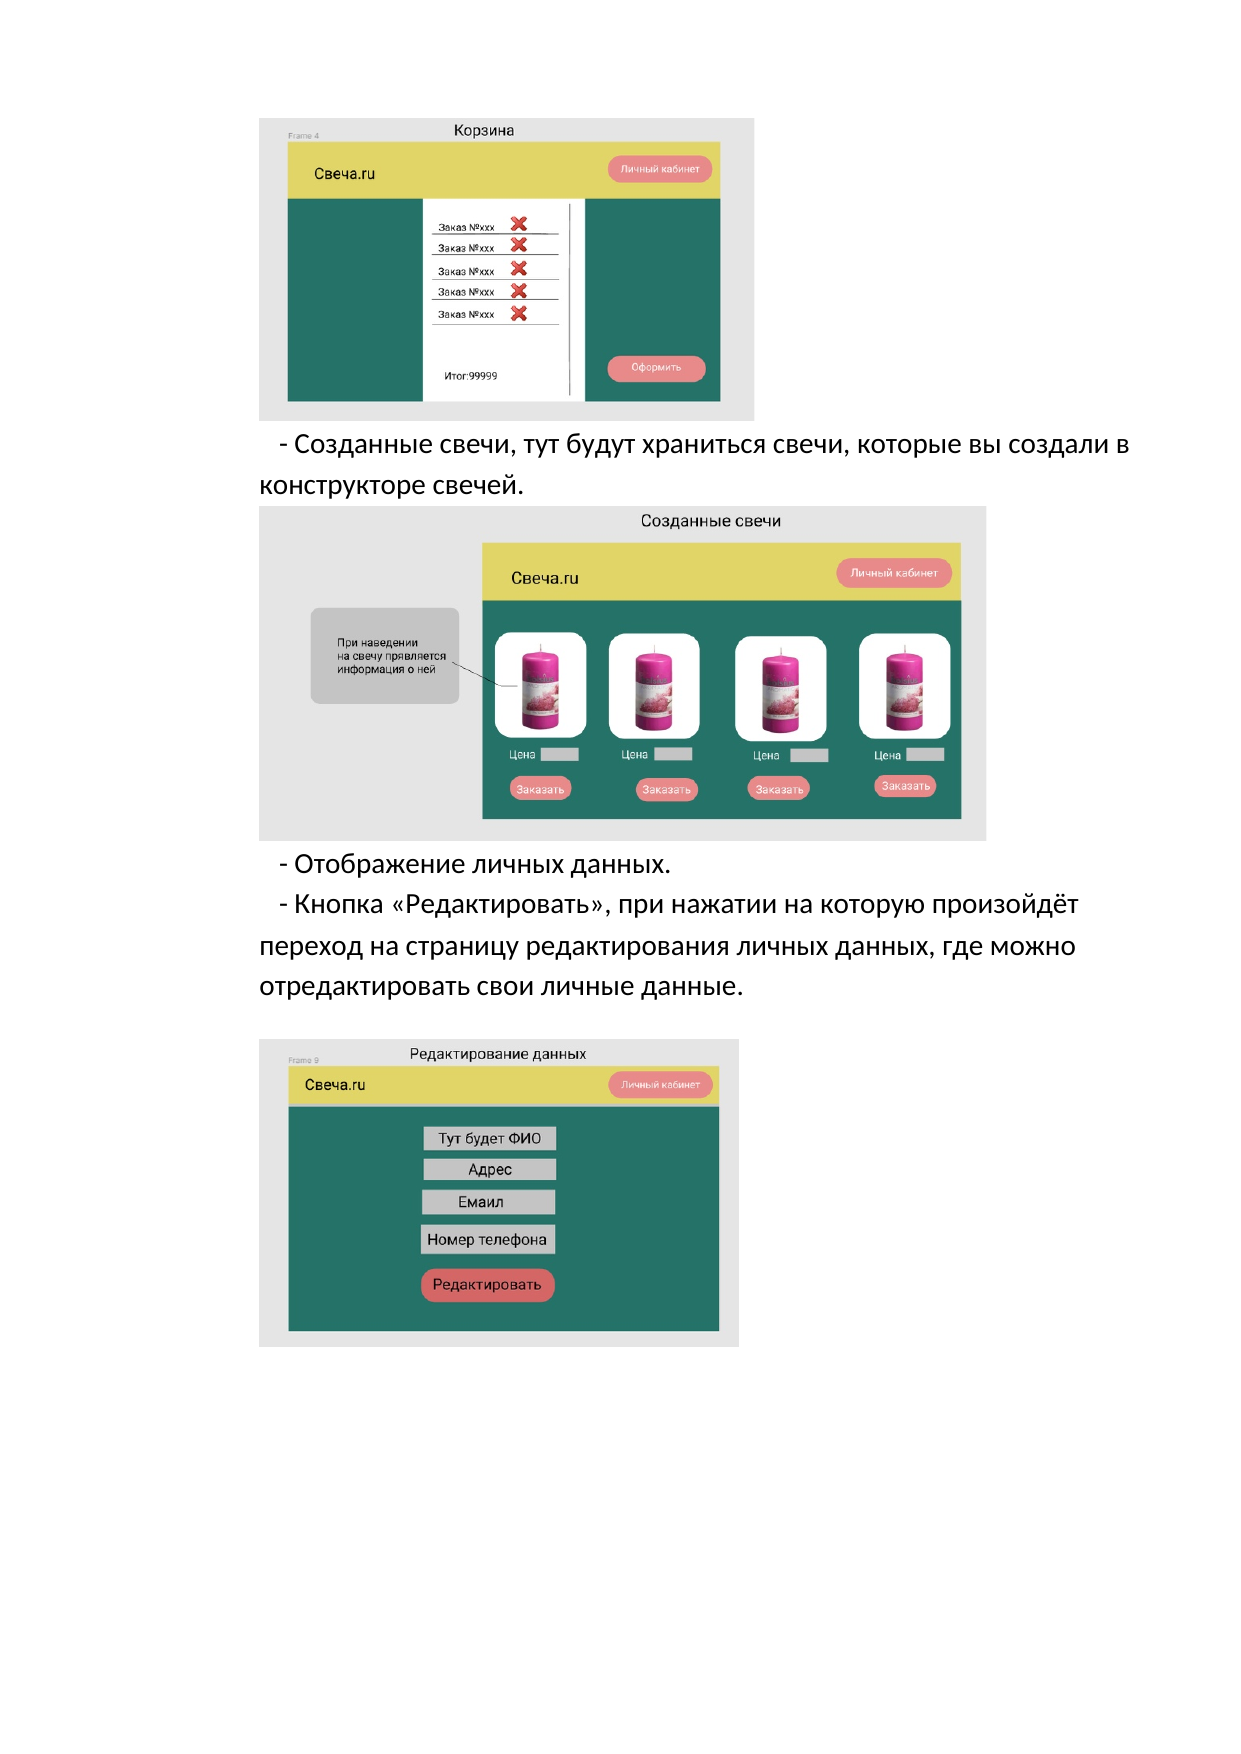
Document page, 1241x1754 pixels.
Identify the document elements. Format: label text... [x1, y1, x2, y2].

picture [259, 118, 755, 421]
list - Созданные свечи, тут будут храниться свечи, которые вы создали в конструкторе свечей. [259, 425, 1152, 501]
picture [259, 1039, 739, 1347]
list - Отображение личных данных. - Кнопка «Редактировать», при нажатии на которую произойдёт переход на страницу редактирования личных данных, где можно отредактировать свои личные данные. [259, 845, 1152, 1035]
picture [259, 506, 987, 841]
